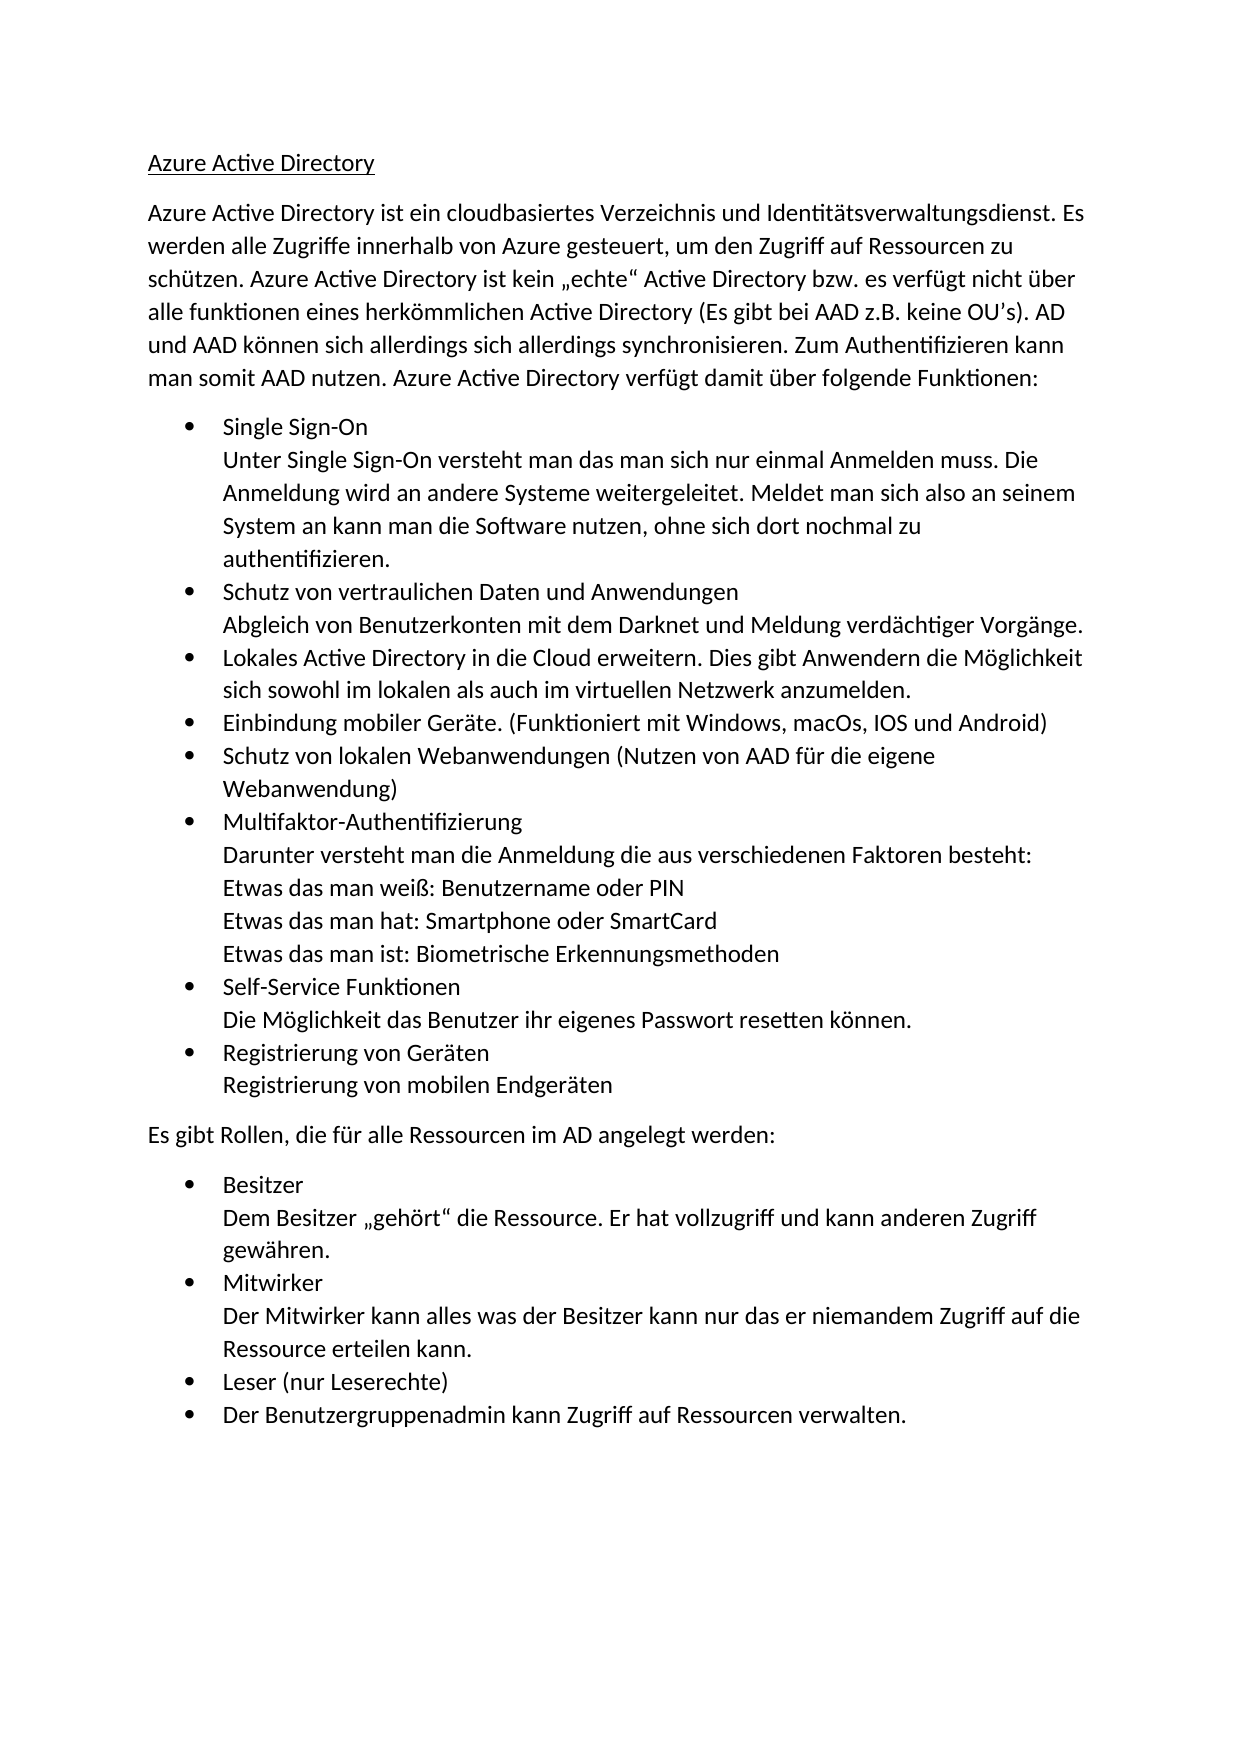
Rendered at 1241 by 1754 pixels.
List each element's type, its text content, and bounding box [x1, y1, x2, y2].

list Schutz von lokalen Webanwendungen (Nutzen von AAD für die eigene Webanwendung) [185, 741, 1093, 804]
list Leser (nur Leserechte) [185, 1366, 1093, 1397]
list Der Benutzergruppenadmin kann Zugriff auf Ressourcen verwalten. [185, 1399, 1093, 1430]
list Mitwirker Der Mitwirker kann alles was der Besitzer kann nur das er niemandem Zugriff auf die Ressource erteilen kann. [185, 1268, 1093, 1364]
text Es gibt Rollen, die für alle Ressourcen im AD angelegt werden: [148, 1119, 1093, 1150]
list Besitzer Dem Besitzer „gehört“ die Ressource. Er hat vollzugriff und kann anderen Zugriff gewähren. [185, 1169, 1093, 1265]
list Einbindung mobiler Geräte. (Funktioniert mit Windows, macOs, IOS und Android) [185, 708, 1093, 738]
list Registrierung von Geräten Registrierung von mobilen Endgeräten [185, 1037, 1093, 1100]
list Multifaktor-Authentifizierung Darunter versteht man die Anmeldung die aus verschiedenen Faktoren besteht: Etwas das man weiß: Benutzername oder PIN Etwas das man hat: Smartphone oder SmartCard Etwas das man ist: Biometrische Erkennungsmethoden [185, 806, 1093, 968]
text Azure Active Directory ist ein cloudbasiertes Verzeichnis und Identitätsverwaltungsdienst. Es werden alle Zugriffe innerhalb von Azure gesteuert, um den Zugriff auf Ressourcen zu schützen. Azure Active Directory ist kein „echte“ Active Directory bzw. es verfügt nicht über alle funktionen eines herkömmlichen Active Directory (Es gibt bei AAD z.B. keine OU’s). AD und AAD können sich allerdings sich allerdings synchronisieren. Zum Authentifizieren kann man somit AAD nutzen. Azure Active Directory verfügt damit über folgende Funktionen: [148, 197, 1093, 392]
list Self-Service Funktionen Die Möglichkeit das Benutzer ihr eigenes Passwort resetten können. [185, 971, 1093, 1034]
list Schutz von vertraulichen Daten und Anwendungen Abgleich von Benutzerkonten mit dem Darknet und Meldung verdächtiger Vorgänge. [185, 576, 1093, 639]
list Lokales Active Directory in die Cloud erweitern. Dies gibt Anwendern die Möglichkeit sich sowohl im lokalen als auch im virtuellen Netzwerk anzumelden. [185, 642, 1093, 705]
list Single Sign-On Unter Single Sign-On versteht man das man sich nur einmal Anmelden muss. Die Anmeldung wird an andere Systeme weitergeleitet. Meldet man sich also an seinem System an kann man die Software nutzen, ohne sich dort nochmal zu authentifizieren. [185, 411, 1093, 573]
text Azure Active Directory [148, 148, 1093, 178]
